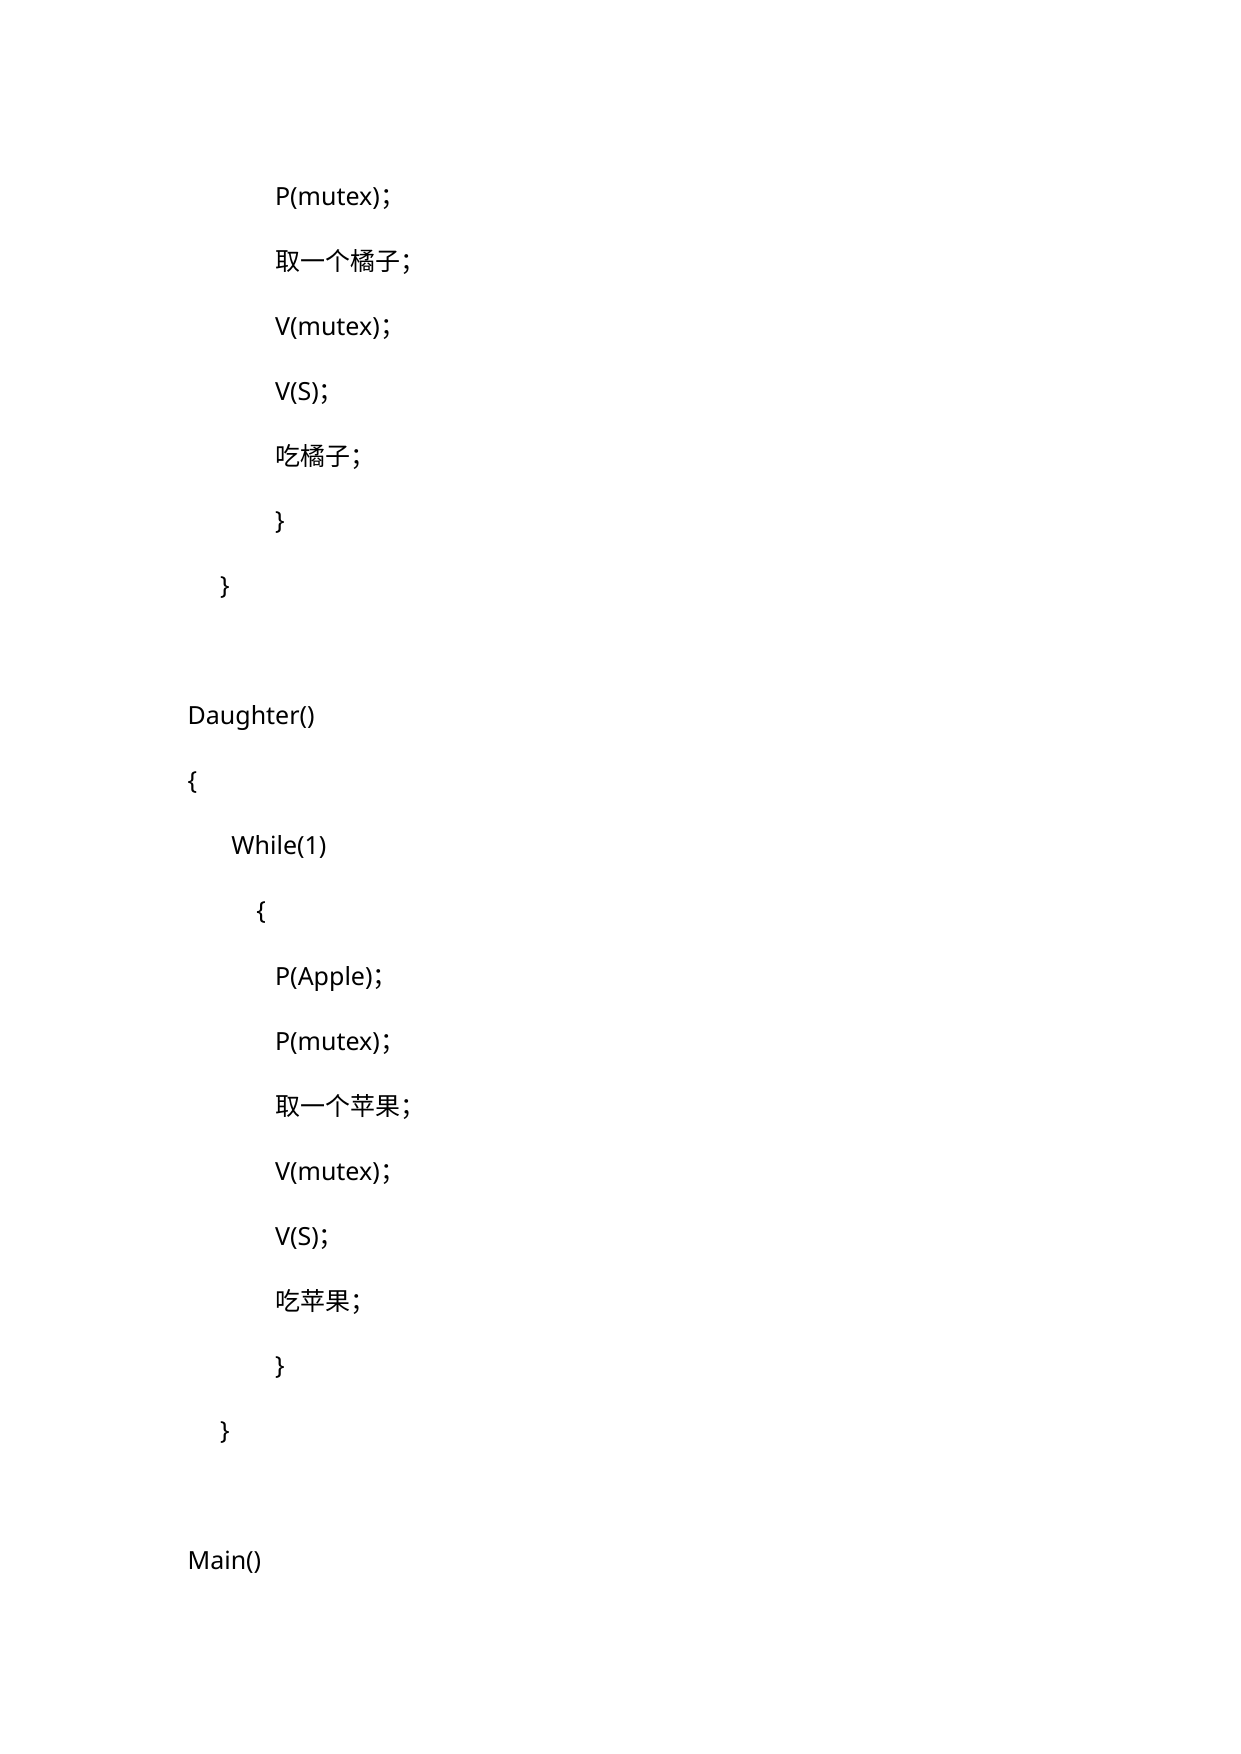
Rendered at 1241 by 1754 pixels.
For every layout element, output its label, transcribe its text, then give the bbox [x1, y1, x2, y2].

text } [231, 487, 1053, 552]
text Main() [187, 1527, 1053, 1592]
text V(mutex)； [231, 292, 1053, 357]
text P(mutex)； [231, 162, 1053, 227]
text Daughter() [187, 682, 1053, 747]
text P(mutex)； [231, 1007, 1053, 1072]
text 吃苹果； [231, 1267, 1053, 1332]
text P(Apple)； [231, 942, 1053, 1007]
text While(1) [187, 812, 1053, 877]
text { [187, 877, 1053, 942]
text 吃橘子； [231, 422, 1053, 487]
text V(S)； [231, 1202, 1053, 1267]
text V(S)； [231, 357, 1053, 422]
text } [187, 1397, 1053, 1462]
text } [231, 1332, 1053, 1397]
text } [187, 552, 1053, 617]
text { [187, 747, 1053, 812]
text 取一个苹果； [231, 1072, 1053, 1137]
text 取一个橘子； [231, 227, 1053, 292]
text V(mutex)； [231, 1137, 1053, 1202]
